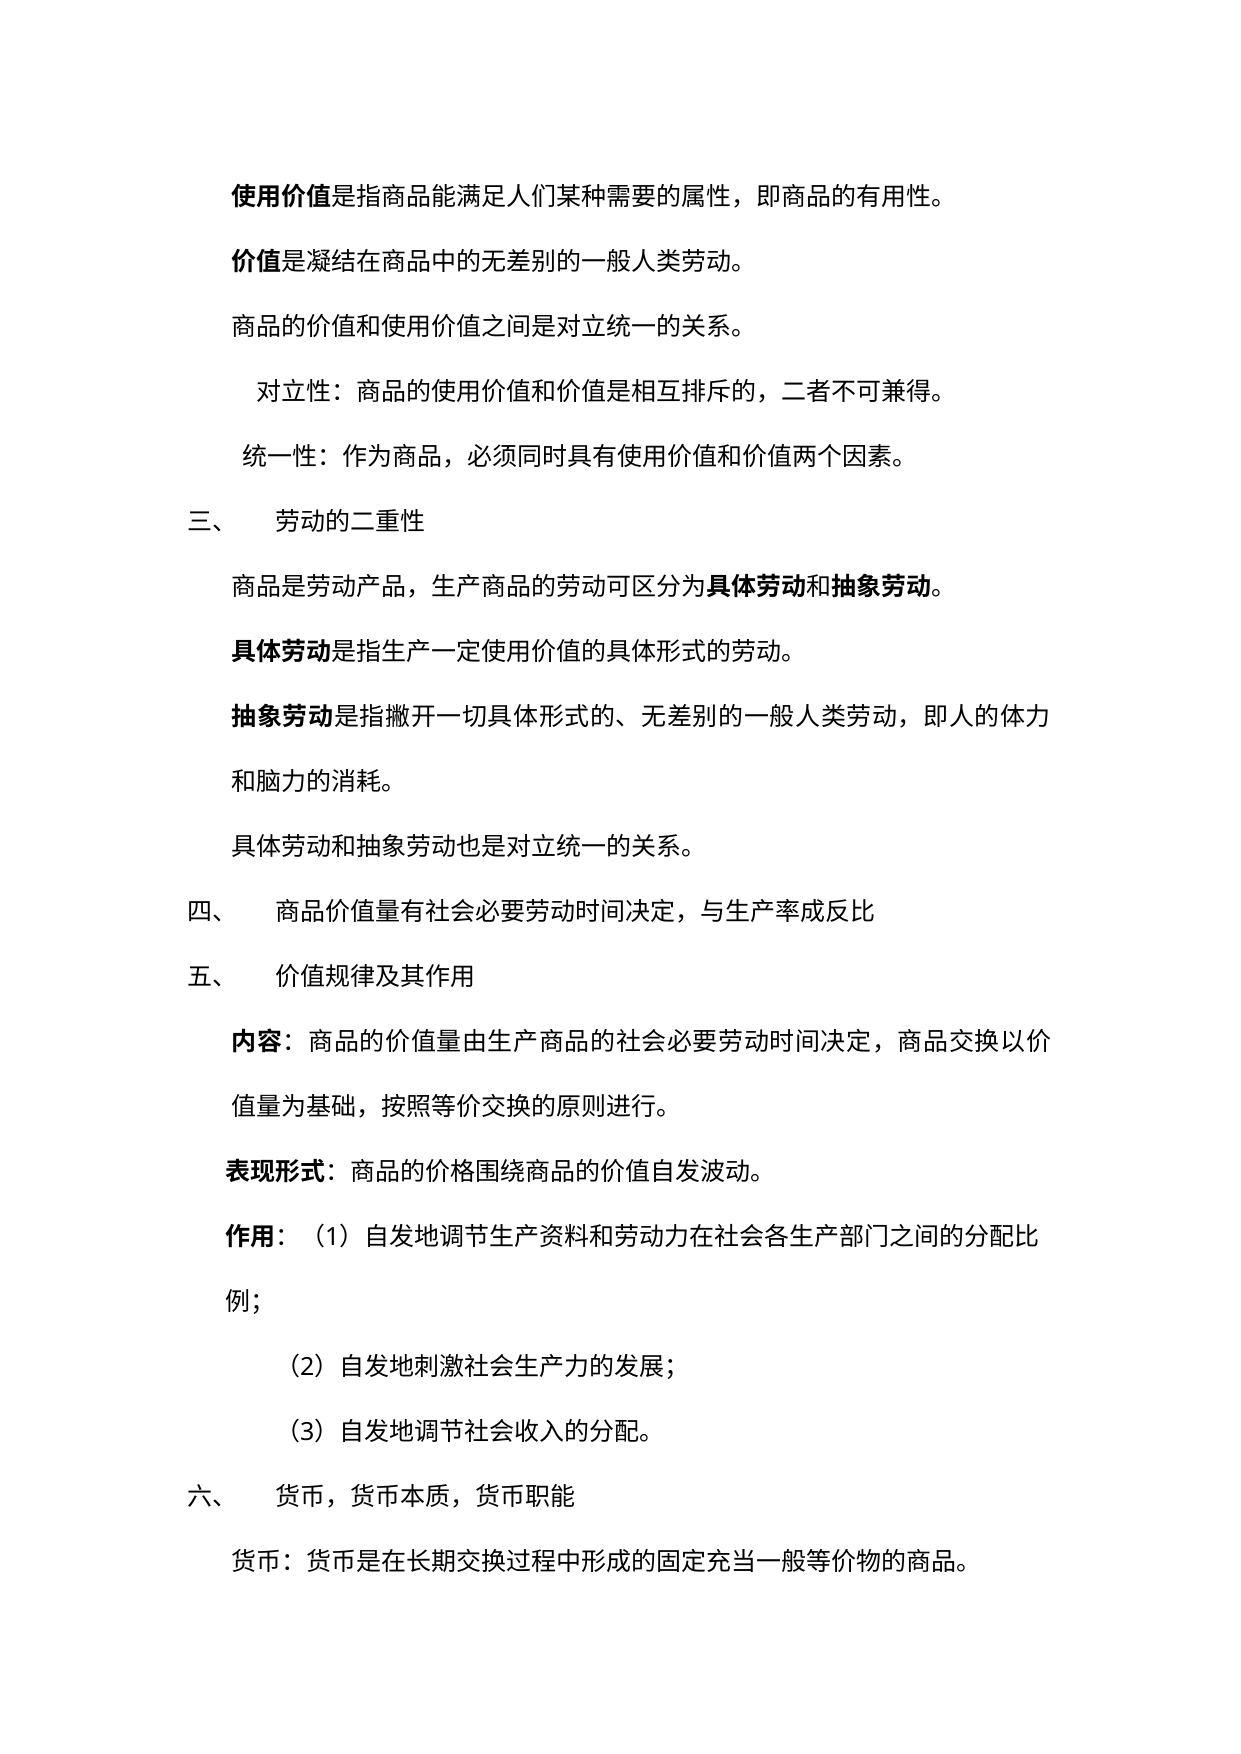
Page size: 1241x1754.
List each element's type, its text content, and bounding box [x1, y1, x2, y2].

list 货币：货币是在长期交换过程中形成的固定充当一般等价物的商品。 [231, 1527, 1053, 1592]
text 使用价值是指商品能满足人们某种需要的属性，即商品的有用性。 [187, 162, 1053, 227]
list 表现形式：商品的价格围绕商品的价值自发波动。 [225, 1137, 1053, 1202]
text 对立性：商品的使用价值和价值是相互排斥的，二者不可兼得。 [187, 357, 1053, 422]
list 劳动的二重性 [187, 487, 1053, 552]
list 价值规律及其作用 [187, 942, 1053, 1007]
list 货币，货币本质，货币职能 [187, 1462, 1053, 1527]
list 作用：（1）自发地调节生产资料和劳动力在社会各生产部门之间的分配比例； [225, 1202, 1053, 1332]
text 价值是凝结在商品中的无差别的一般人类劳动。 [187, 227, 1053, 292]
list 统一性：作为商品，必须同时具有使用价值和价值两个因素。 [231, 422, 1053, 487]
list 内容：商品的价值量由生产商品的社会必要劳动时间决定，商品交换以价值量为基础，按照等价交换的原则进行。 [231, 1007, 1053, 1137]
text 商品的价值和使用价值之间是对立统一的关系。 [187, 292, 1053, 357]
list （3）自发地调节社会收入的分配。 [225, 1397, 1053, 1462]
text 具体劳动是指生产一定使用价值的具体形式的劳动。 [187, 617, 1053, 682]
text 商品是劳动产品，生产商品的劳动可区分为具体劳动和抽象劳动。 [187, 552, 1053, 617]
list 商品价值量有社会必要劳动时间决定，与生产率成反比 [187, 877, 1053, 942]
list 抽象劳动是指撇开一切具体形式的、无差别的一般人类劳动，即人的体力和脑力的消耗。 [231, 682, 1053, 812]
list （2）自发地刺激社会生产力的发展； [225, 1332, 1053, 1397]
list 具体劳动和抽象劳动也是对立统一的关系。 [231, 812, 1053, 877]
